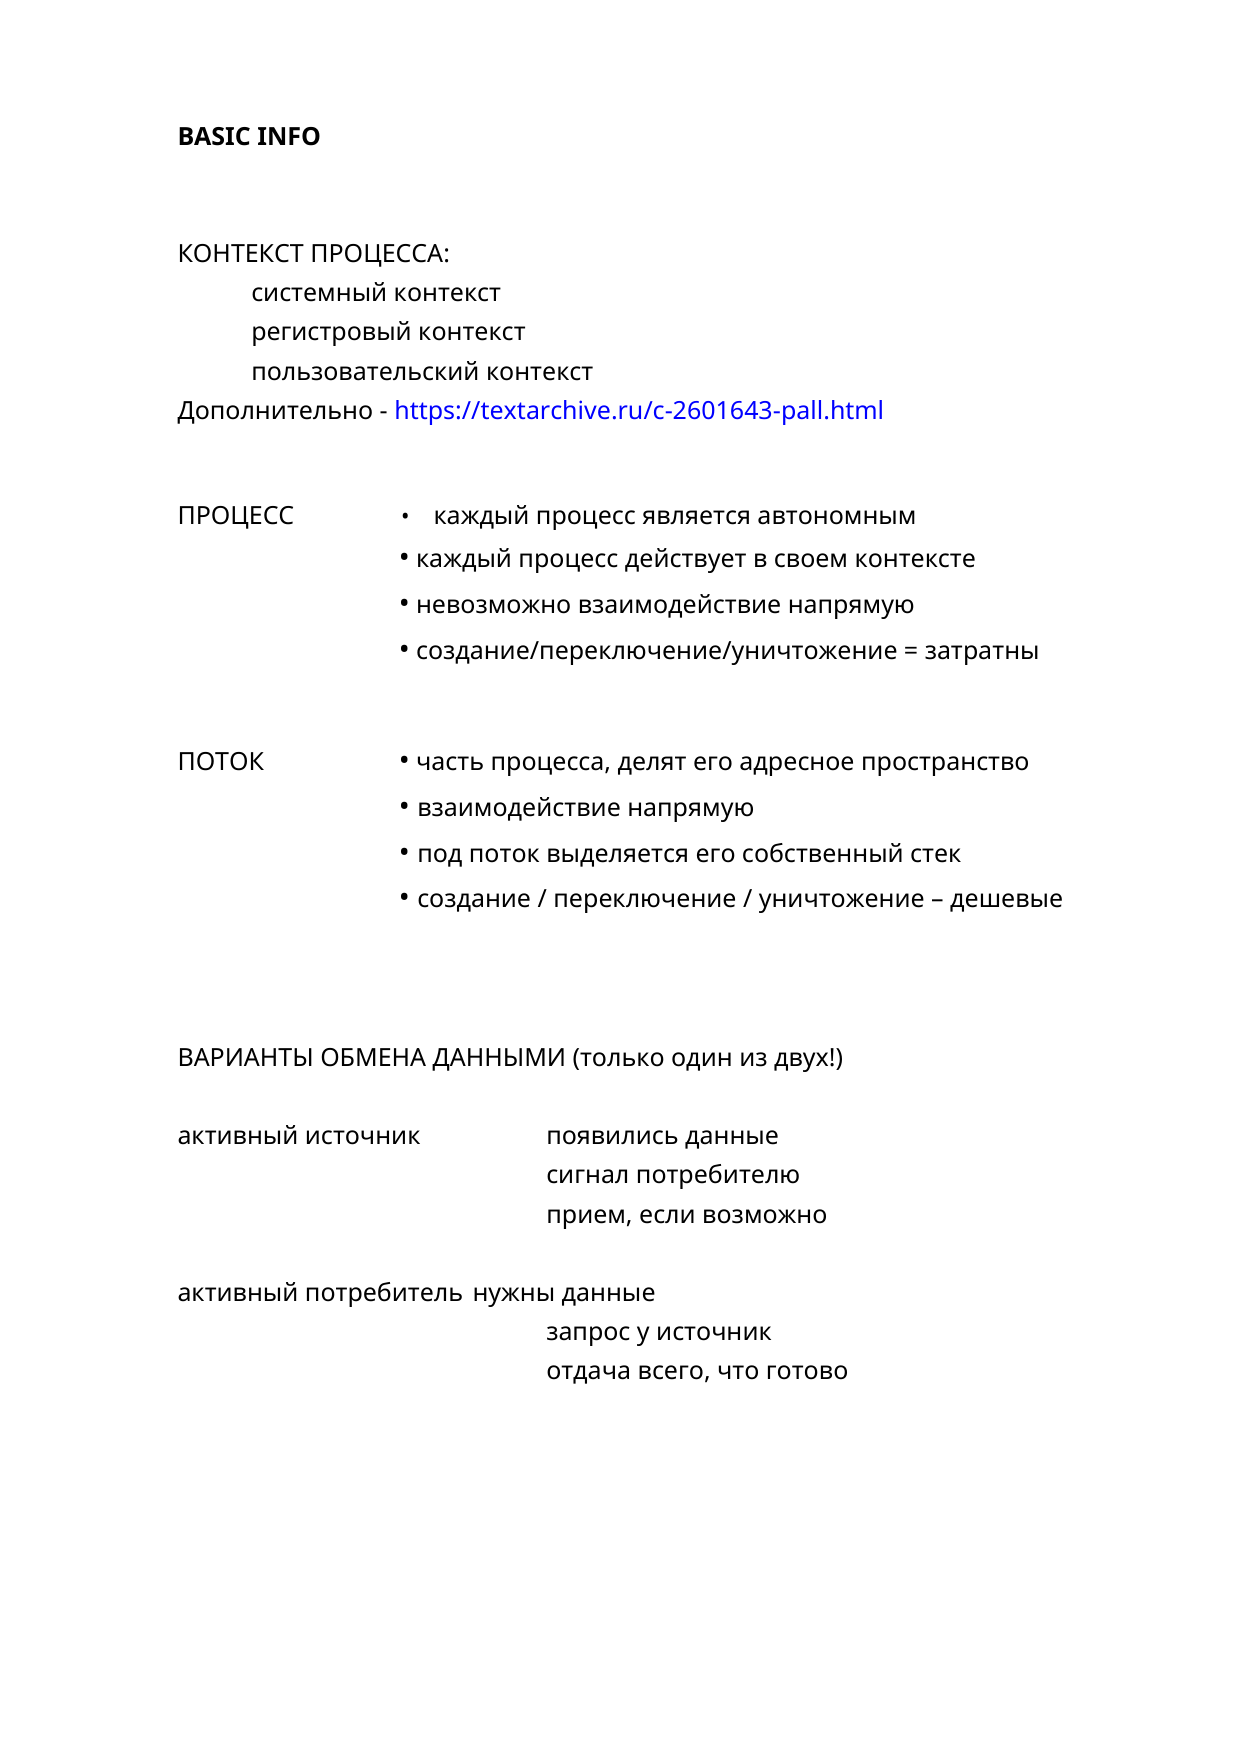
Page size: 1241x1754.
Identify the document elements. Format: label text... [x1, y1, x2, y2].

text прием, если возможно [177, 1196, 1152, 1230]
text ПРОЦЕСС • каждый процесс является автономным [177, 497, 1152, 532]
text • взаимодействие напрямую [325, 785, 1152, 825]
text пользовательский контекст [251, 353, 1152, 387]
text Дополнительно - https://textarchive.ru/c-2601643-pall.html [177, 392, 1152, 426]
text активный источник появились данные [177, 1118, 1152, 1152]
text ПОТОК • часть процесса, делят его адресное пространство [177, 739, 1152, 779]
text регистровый контекст [251, 314, 1152, 348]
text запрос у источник [177, 1314, 1152, 1348]
text сигнал потребителю [177, 1157, 1152, 1191]
text • под поток выделяется его собственный стек [325, 831, 1152, 871]
text КОНТЕКСТ ПРОЦЕССА: [177, 236, 1152, 270]
text системный контекст [251, 275, 1152, 309]
text • создание / переключение / уничтожение – дешевые [325, 876, 1152, 916]
text ВАРИАНТЫ ОБМЕНА ДАННЫМИ (только один из двух!) [177, 1039, 1152, 1074]
text • каждый процесс действует в своем контексте [325, 537, 1152, 576]
text • создание/переключение/уничтожение = затратны [325, 628, 1152, 668]
text BASIC INFO [177, 118, 1152, 152]
text • невозможно взаимодействие напрямую [325, 582, 1152, 622]
text активный потребитель нужны данные [177, 1274, 1152, 1309]
text отдача всего, что готово [177, 1353, 1152, 1387]
